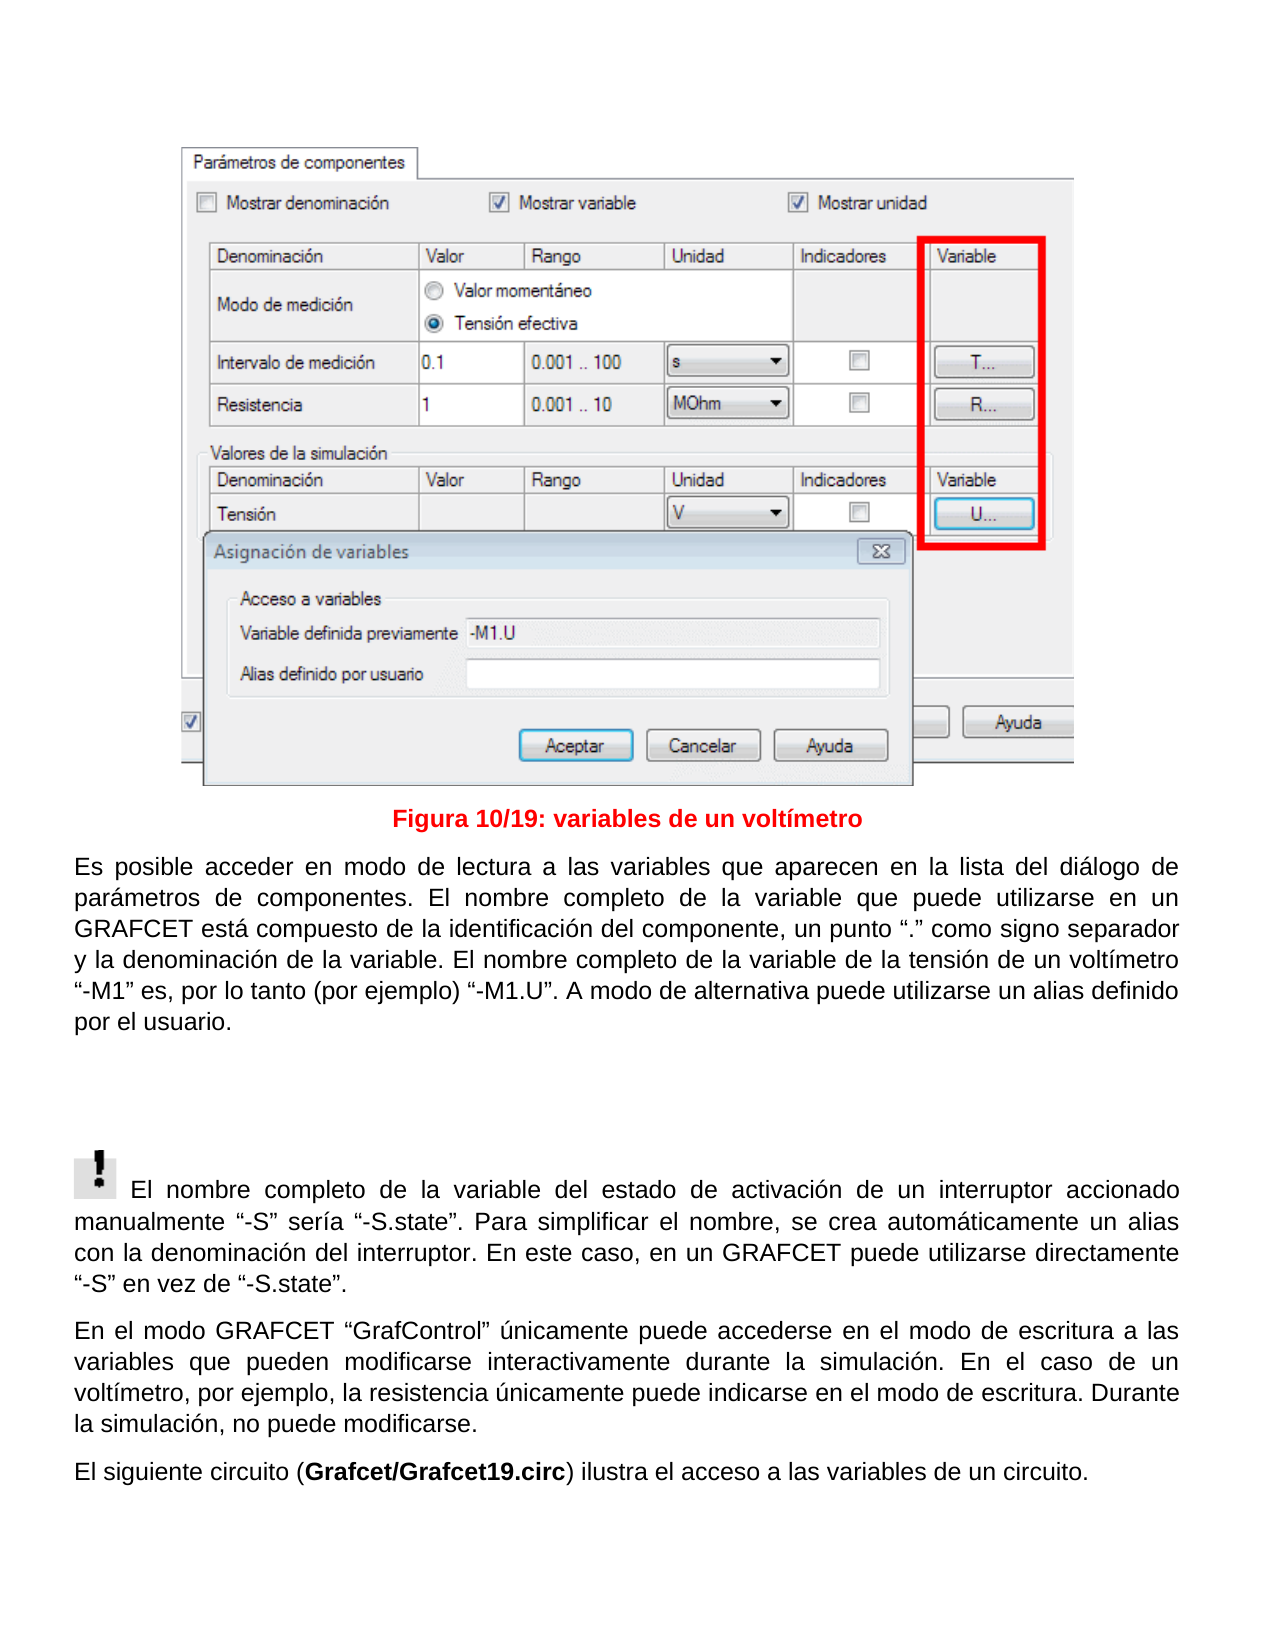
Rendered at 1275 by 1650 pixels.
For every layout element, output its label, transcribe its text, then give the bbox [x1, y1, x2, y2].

text En el modo GRAFCET “GrafControl” únicamente puede accederse en el modo de escritura a las variables que pueden modificarse interactivamente durante la simulación. En el caso de un voltímetro, por ejemplo, la resistencia únicamente puede indicarse en el modo de escritura. Durante la simulación, no puede modificarse. [74, 1316, 1181, 1438]
text El nombre completo de la variable del estado de activación de un interruptor accionado manualmente “-S” sería “-S.state”. Para simplificar el nombre, se crea automáticamente un alias con la denominación del interruptor. En este caso, en un GRAFCET puede utilizarse directamente “-S” en vez de “-S.state”. [74, 1150, 1181, 1297]
text Figura 10/19: variables de un voltímetro [74, 804, 1181, 833]
text Es posible acceder en modo de lectura a las variables que aparecen en la lista del diálogo de parámetros de componentes. El nombre completo de la variable que puede utilizarse en un GRAFCET está compuesto de la identificación del componente, un punto “.” como signo separador y la denominación de la variable. El nombre completo de la variable de la tensión de un voltímetro “-M1” es, por lo tanto (por ejemplo) “-M1.U”. A modo de alternativa puede utilizarse un alias definido por el usuario. [74, 852, 1181, 1036]
text El siguiente circuito (Grafcet/Grafcet19.circ) ilustra el acceso a las variables de un circuito. [74, 1457, 1181, 1486]
